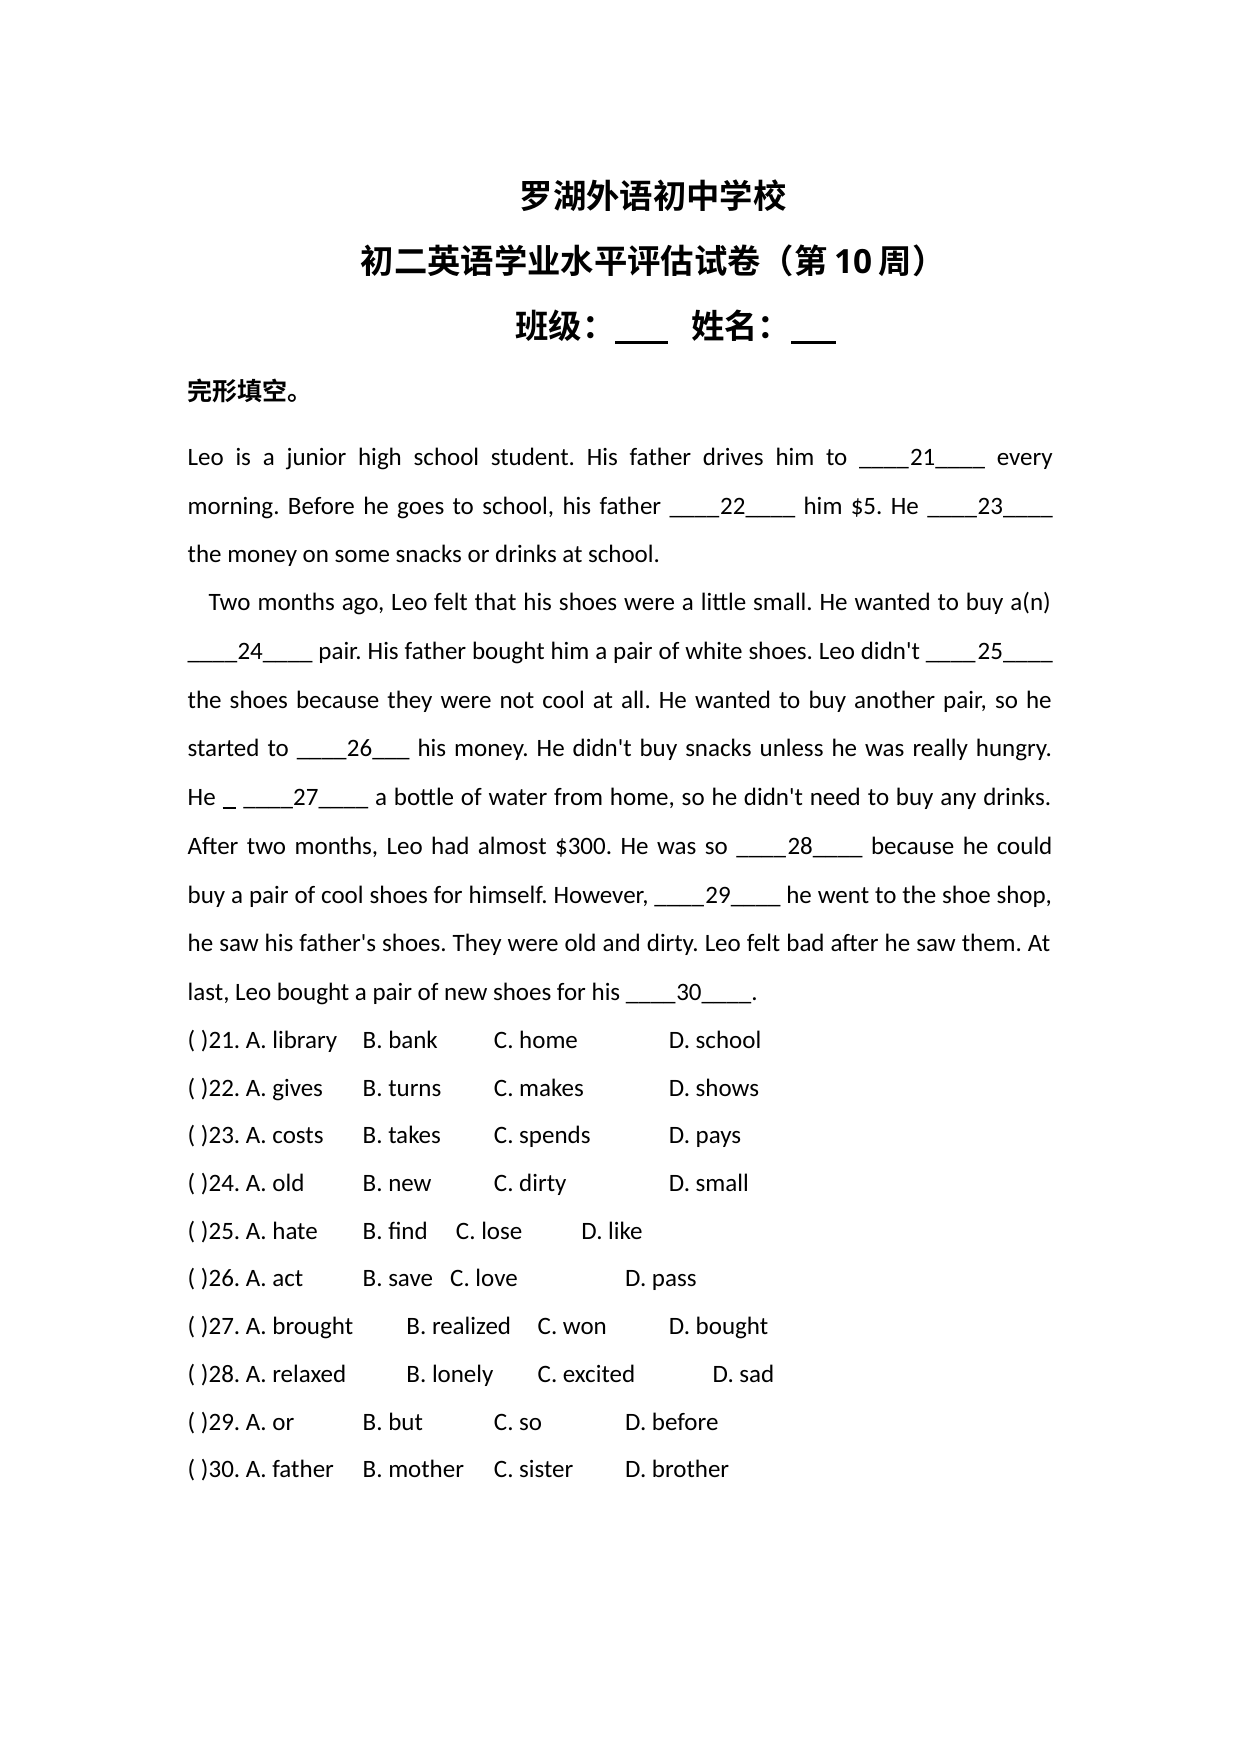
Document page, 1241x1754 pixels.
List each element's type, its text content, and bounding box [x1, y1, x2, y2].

text 初二英语学业水平评估试卷（第10周） [187, 227, 1053, 292]
text 完形填空。 [187, 357, 1053, 422]
text Two months ago, Leo felt that his shoes were a little small. He wanted to buy a(n) ____24____ pair. His father bought him a pair of white shoes. Leo didn't ____25____ the shoes because they were not cool at all. He wanted to buy another pair, so he started to ____26___ his money. He didn't buy snacks unless he was really hungry. He ____27____ a bottle of water from home, so he didn't need to buy any drinks. After two months, Leo had almost $300. He was so ____28____ because he could buy a pair of cool shoes for himself. However, ____29____ he went to the shoe shop, he saw his father's shoes. They were old and dirty. Leo felt bad after he saw them. At last, Leo bought a pair of new shoes for his ____30____. [187, 585, 1053, 1008]
text 班级： 姓名： [187, 292, 1053, 357]
text ( )26. A. act B. save C. love D. pass [187, 1262, 1053, 1294]
text ( )22. A. gives B. turns C. makes D. shows [187, 1071, 1053, 1103]
text ( )30. A. father B. mother C. sister D. brother [187, 1452, 1053, 1485]
text ( )23. A. costs B. takes C. spends D. pays [187, 1118, 1053, 1151]
text ( )25. A. hate B. find C. lose D. like [187, 1214, 1053, 1246]
text ( )27. A. brought B. realized C. won D. bought [187, 1309, 1053, 1342]
text ( )29. A. or B. but C. so D. before [187, 1405, 1053, 1437]
text ( )21. A. library B. bank C. home D. school [187, 1023, 1053, 1056]
text ( )28. A. relaxed B. lonely C. excited D. sad [187, 1357, 1053, 1389]
text 罗湖外语初中学校 [187, 162, 1053, 227]
text ( )24. A. old B. new C. dirty D. small [187, 1166, 1053, 1199]
text Leo is a junior high school student. His father drives him to ____21____ every morning. Before he goes to school, his father ____22____ him $5. He ____23____ the money on some snacks or drinks at school. [187, 440, 1053, 570]
